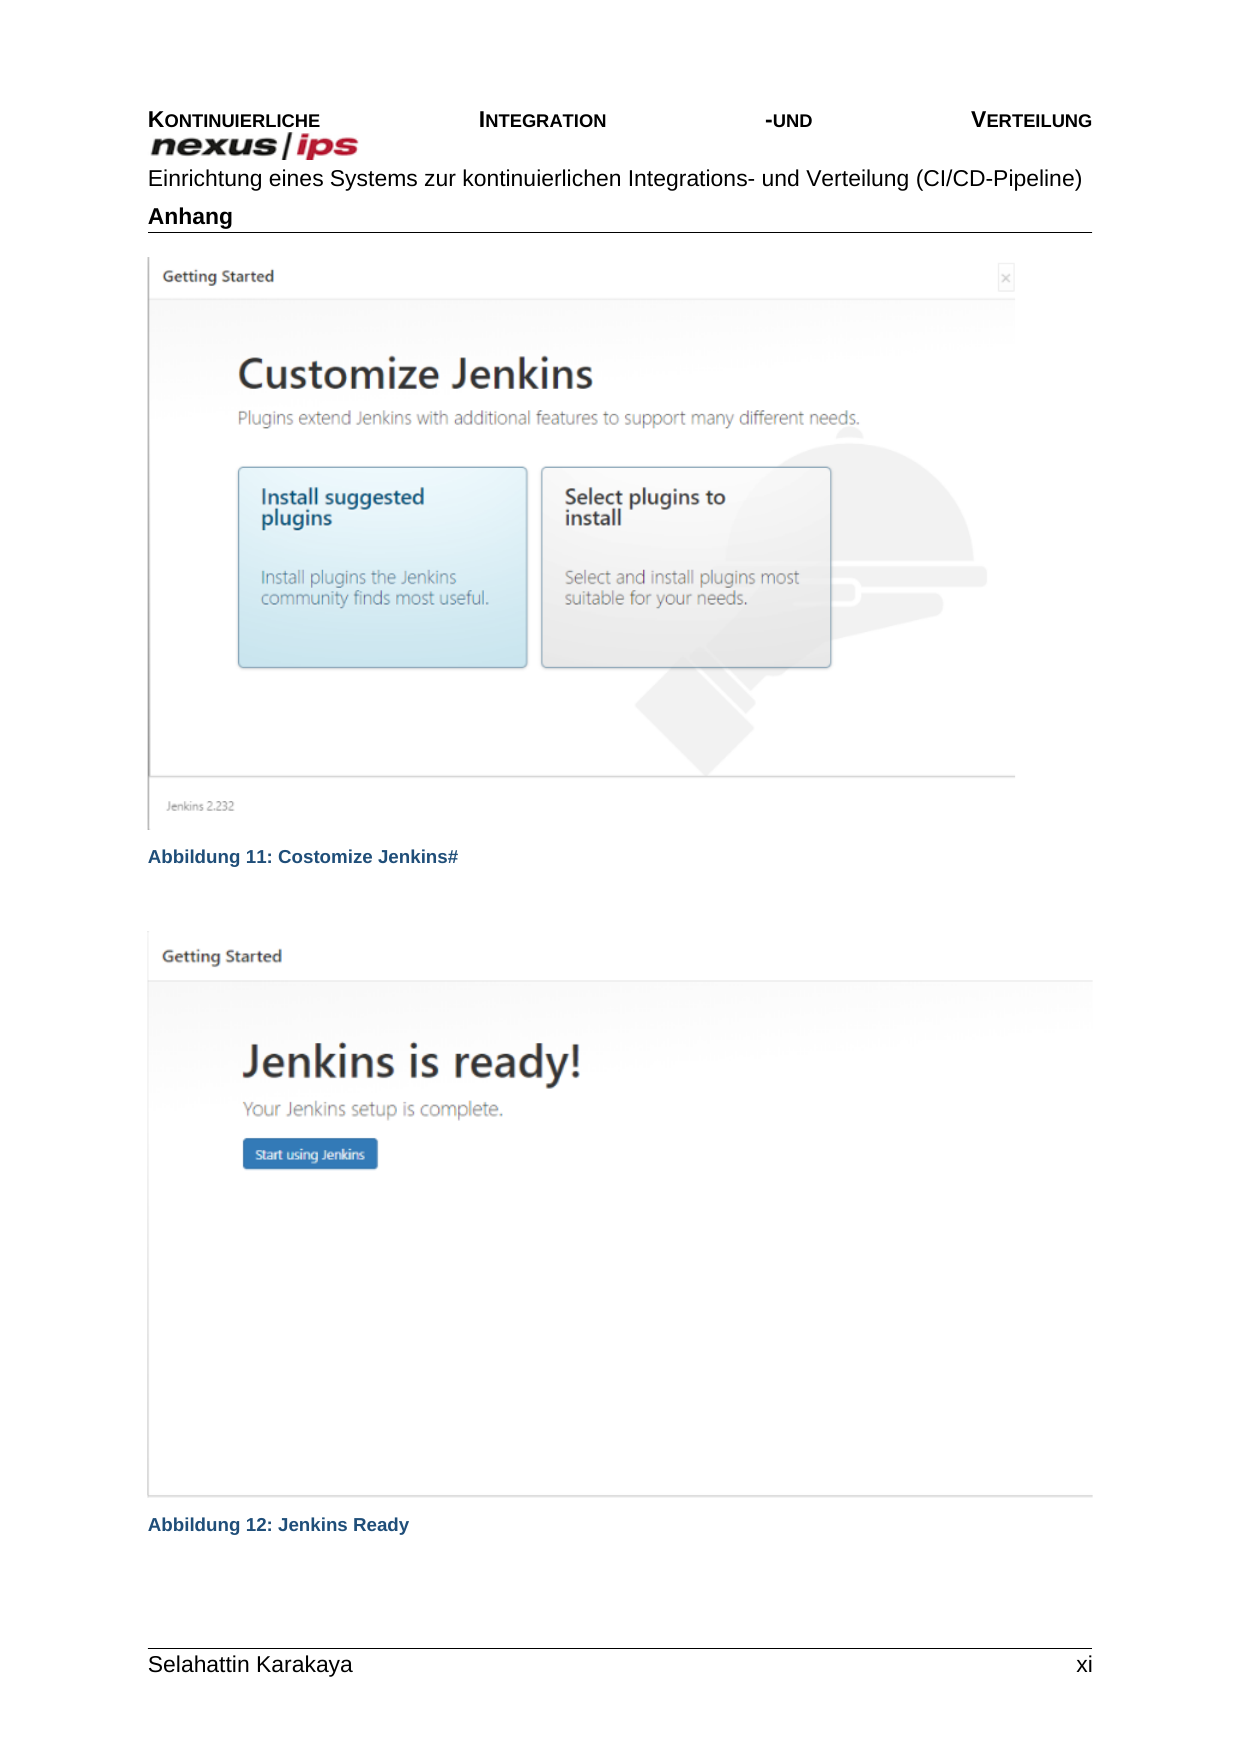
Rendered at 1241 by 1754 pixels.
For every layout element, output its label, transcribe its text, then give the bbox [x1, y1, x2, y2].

picture [147, 132, 361, 160]
picture [147, 931, 1093, 1498]
picture [147, 257, 1016, 830]
